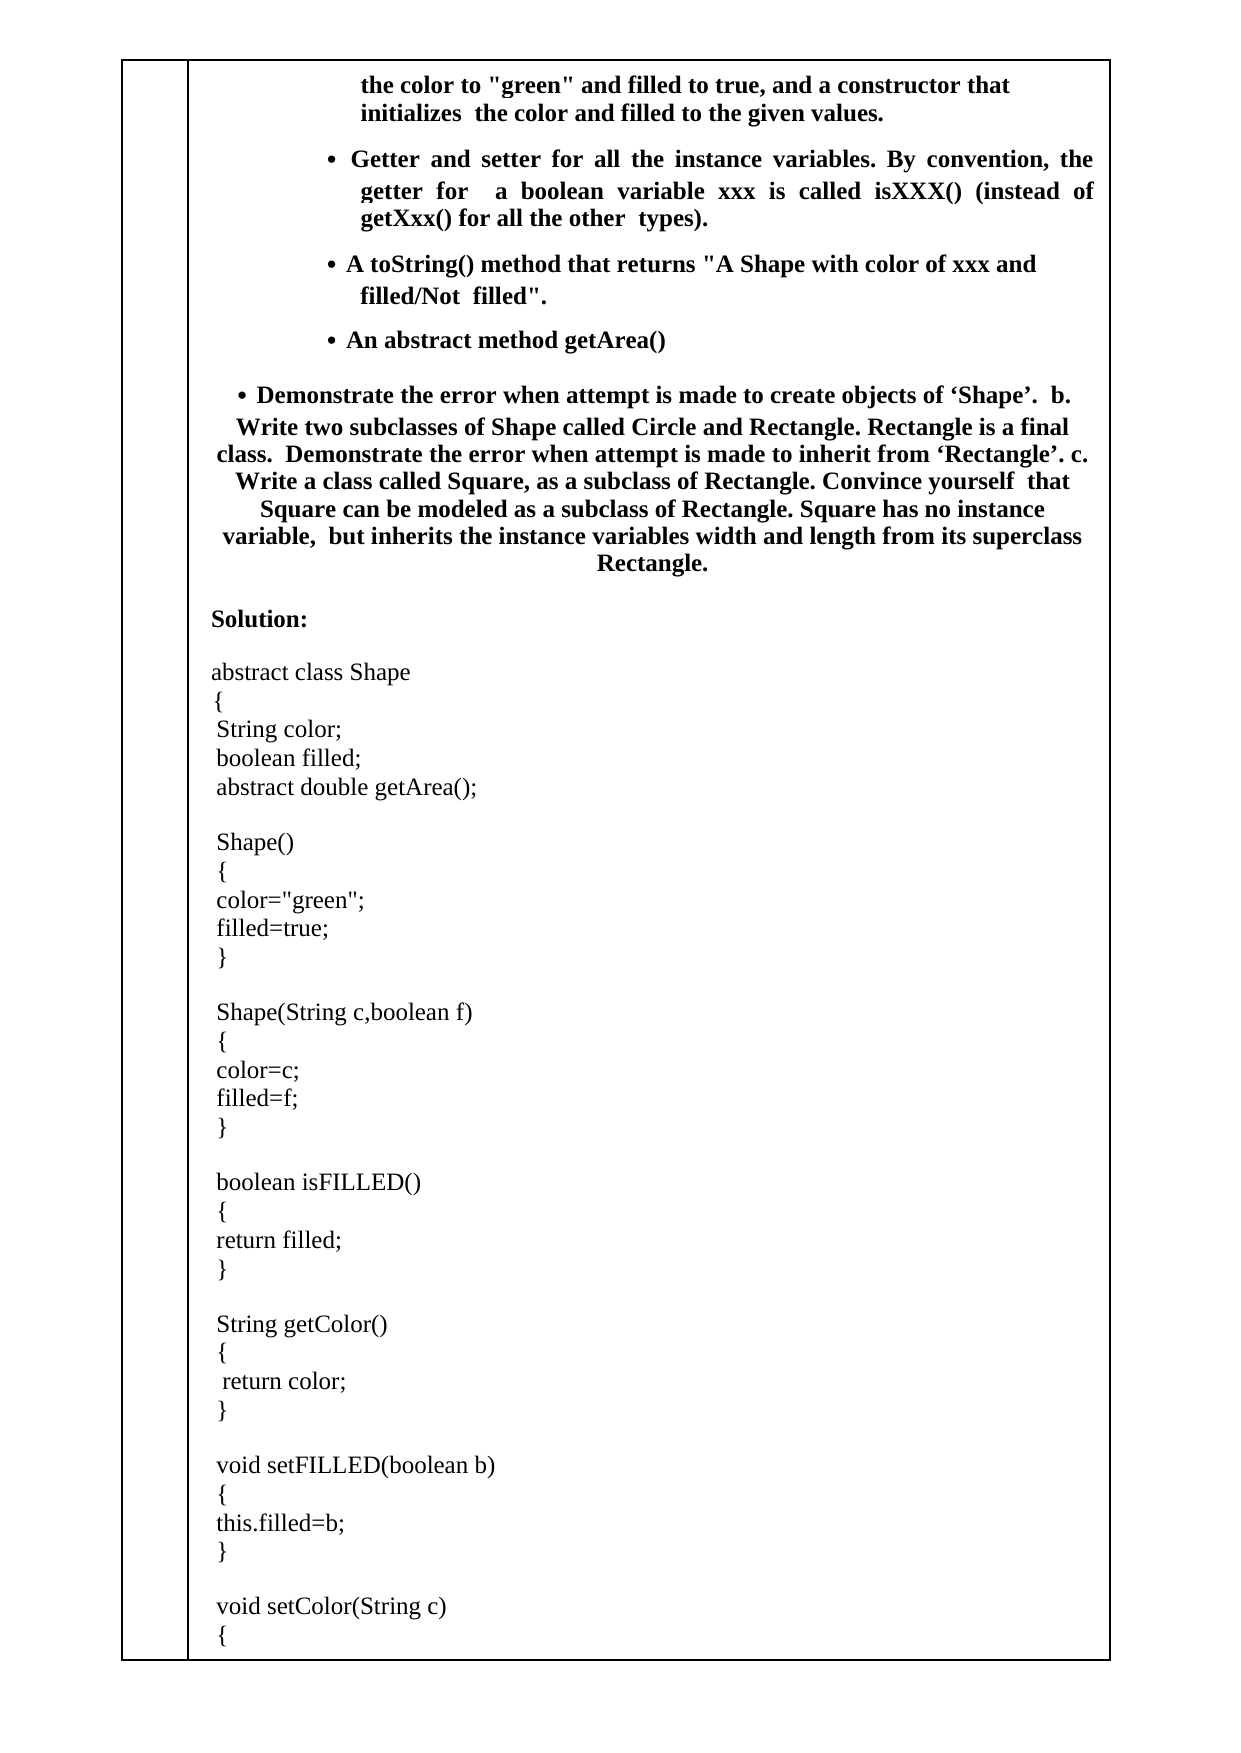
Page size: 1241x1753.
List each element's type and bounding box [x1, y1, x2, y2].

table_header [189, 61, 1109, 1659]
table_header [123, 61, 187, 1659]
